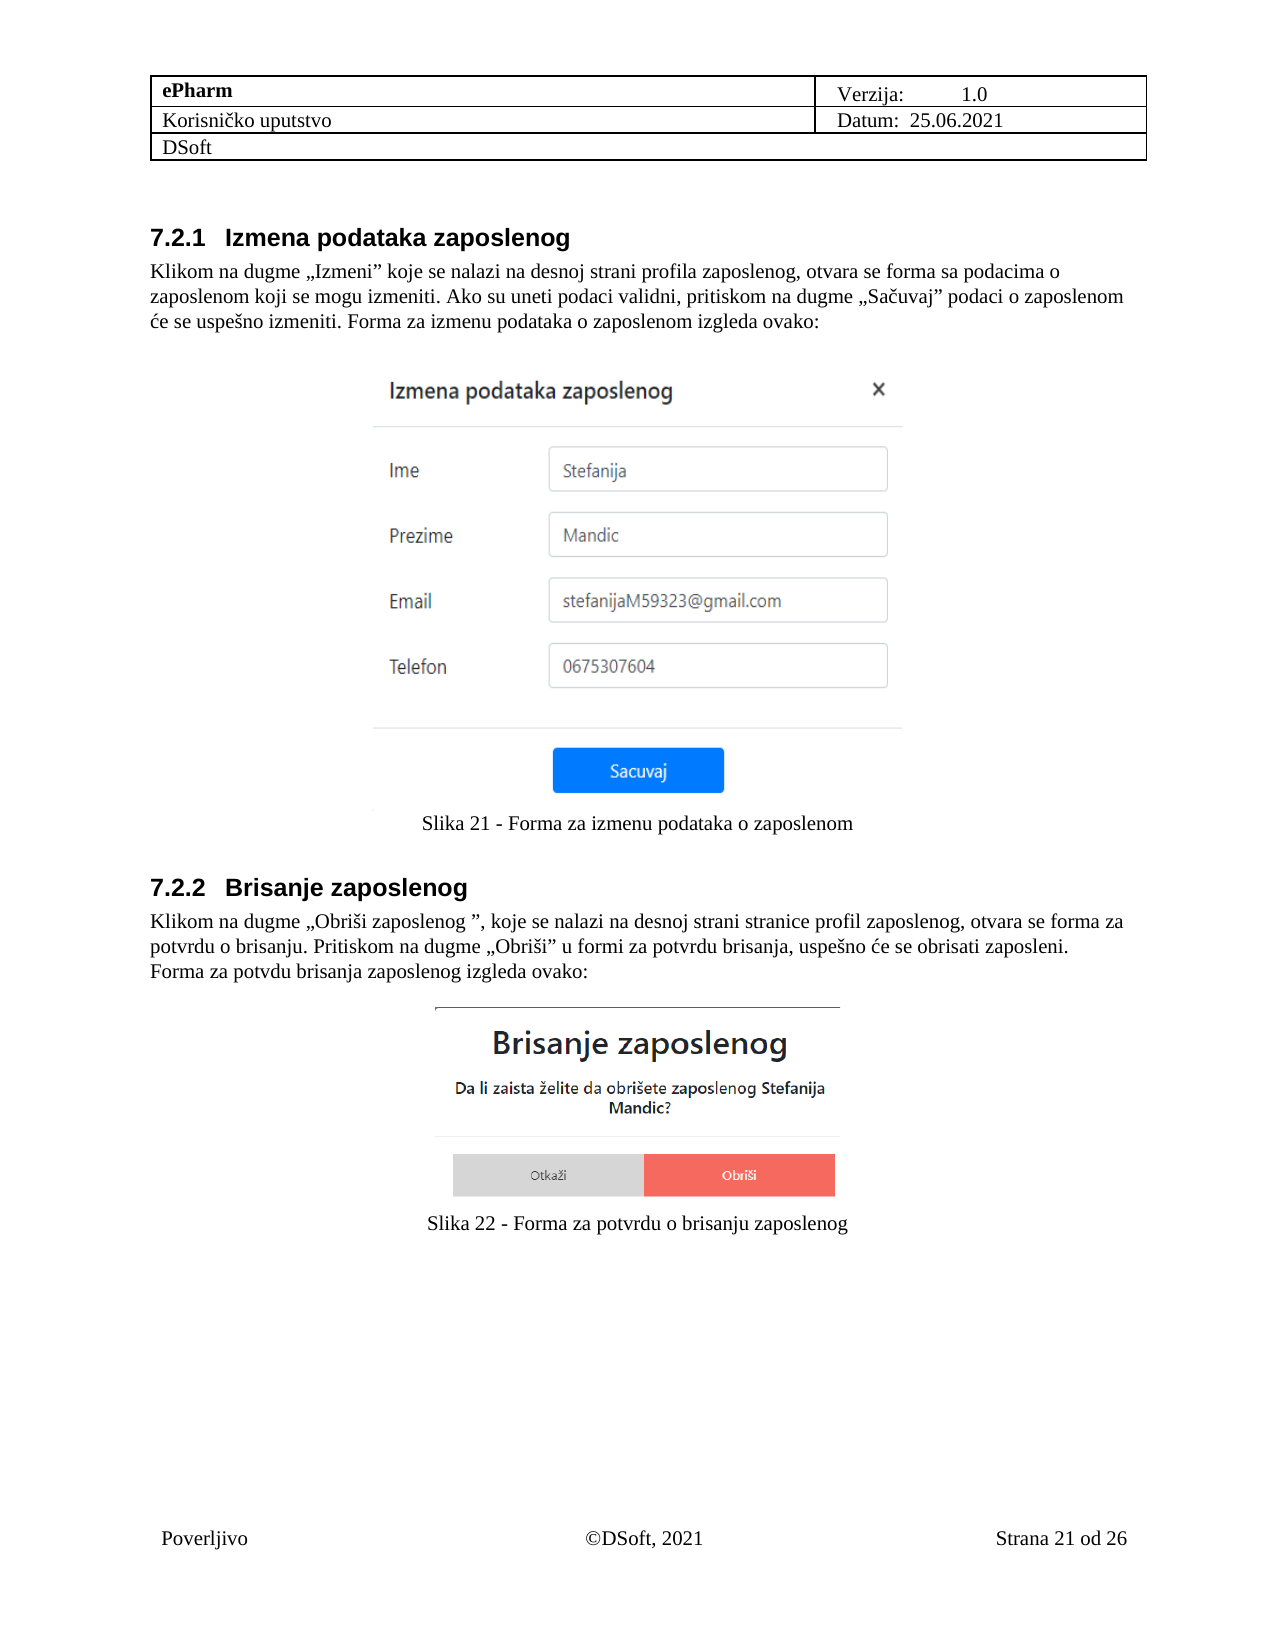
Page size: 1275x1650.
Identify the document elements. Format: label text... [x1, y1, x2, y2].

picture [435, 1007, 841, 1210]
text Slika 22 - Forma za potvrdu o brisanju zaposlenog [150, 1210, 1125, 1235]
text Slika 21 - Forma za izmenu podataka o zaposlenom [150, 810, 1125, 835]
text Klikom na dugme „Obriši zaposlenog ”, koje se nalazi na desnoj strani stranice profil zaposlenog, otvara se forma za potvrdu o brisanju. Pritiskom na dugme „Obriši” u formi za potvrdu brisanja, uspešno će se obrisati zaposleni. Forma za potvdu brisanja zaposlenog izgleda ovako: [150, 908, 1125, 983]
subtitle Brisanje zaposlenog [150, 873, 1125, 901]
subtitle Izmena podataka zaposlenog [150, 223, 1125, 252]
picture [372, 357, 903, 811]
text Klikom na dugme „Izmeni” koje se nalazi na desnoj strani profila zaposlenog, otvara se forma sa podacima o zaposlenom koji se mogu izmeniti. Ako su uneti podaci validni, pritiskom na dugme „Sačuvaj” podaci o zaposlenom će se uspešno izmeniti. Forma za izmenu podataka o zaposlenom izgleda ovako: [150, 258, 1125, 333]
